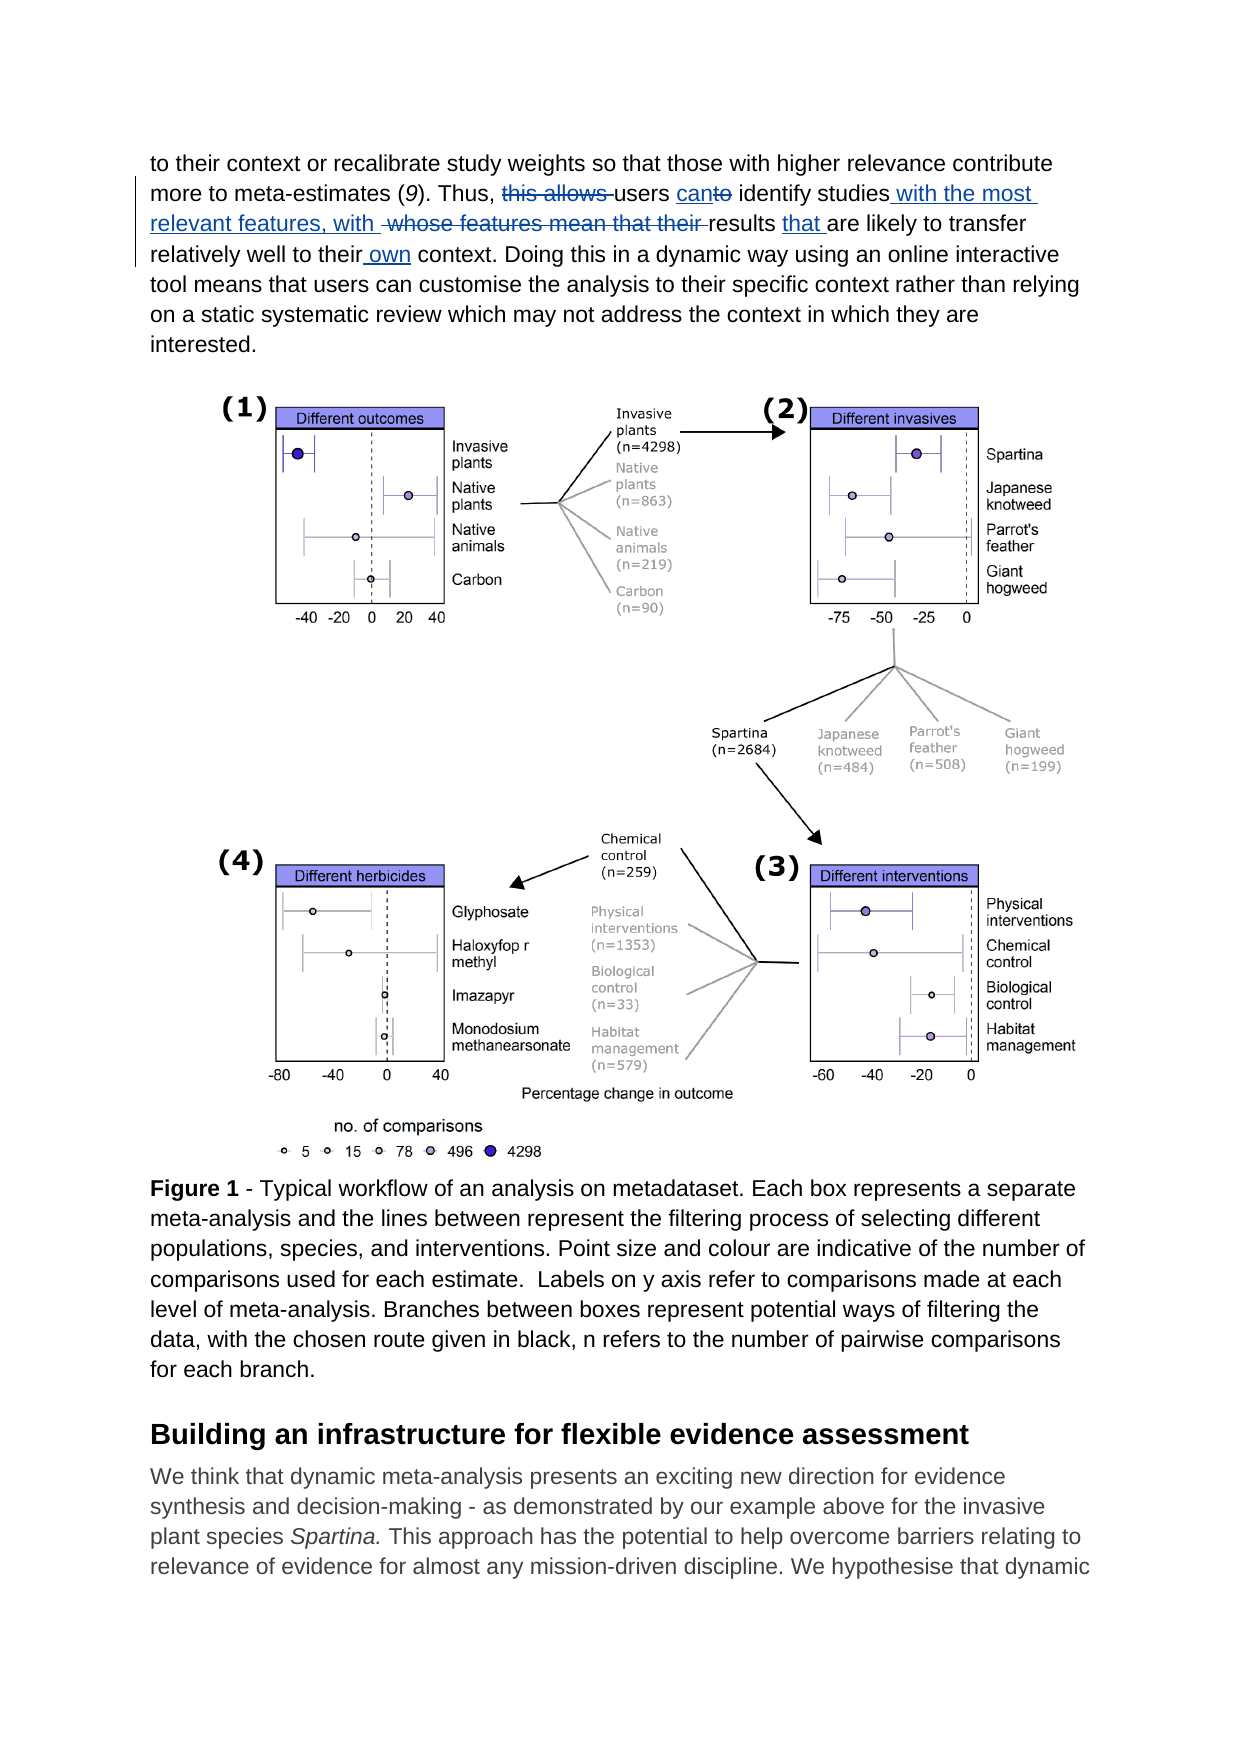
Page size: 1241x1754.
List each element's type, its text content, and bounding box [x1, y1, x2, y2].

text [150, 1463, 1090, 1580]
text Figure 1 - Typical workflow of an analysis on metadataset. Each box represents a separate meta-analysis and the lines between represent the filtering process of selecting different populations, species, and interventions. Point size and colour are indicative of the number of comparisons used for each estimate. Labels on y axis refer to comparisons made at each level of meta-analysis. Branches between boxes represent potential ways of filtering the data, with the chosen route given in black, n refers to the number of pairwise comparisons for each branch. [150, 1175, 1090, 1383]
subtitle Building an infrastructure for flexible evidence assessment [150, 1417, 1090, 1450]
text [150, 150, 1090, 358]
picture [150, 391, 1091, 1175]
